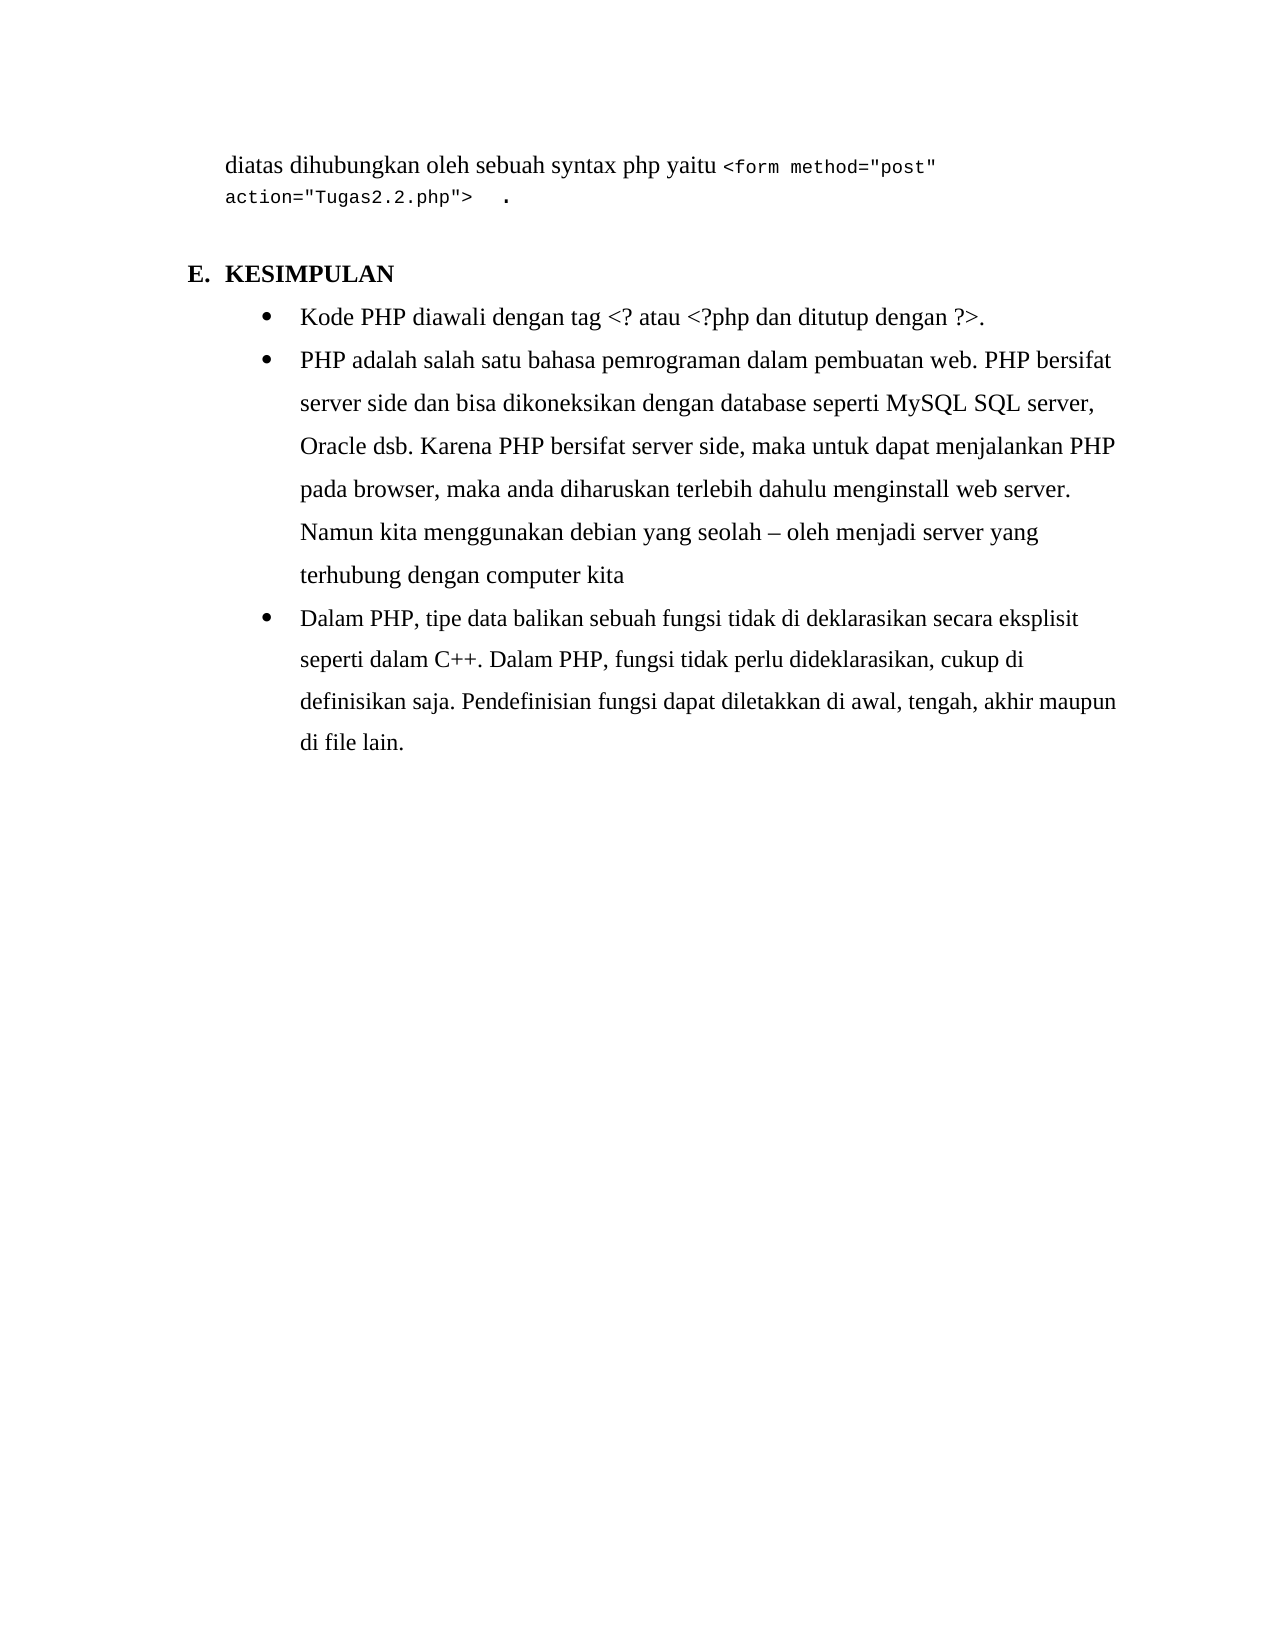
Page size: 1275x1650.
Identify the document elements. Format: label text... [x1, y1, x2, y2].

list KESIMPULAN [187, 259, 1125, 287]
list Dalam PHP, tipe data balikan sebuah fungsi tidak di deklarasikan secara eksplisit seperti dalam C++. Dalam PHP, fungsi tidak perlu dideklarasikan, cukup di definisikan saja. Pendefinisian fungsi dapat diletakkan di awal, tengah, akhir maupun di file lain. [262, 604, 1125, 756]
list Kode PHP diawali dengan tag <? atau <?php dan ditutup dengan ?>. [262, 302, 1125, 331]
list PHP adalah salah satu bahasa pemrograman dalam pembuatan web. PHP bersifat server side dan bisa dikoneksikan dengan database seperti MySQL SQL server, Oracle dsb. Karena PHP bersifat server side, maka untuk dapat menjalankan PHP pada browser, maka anda diharuskan terlebih dahulu menginstall web server. Namun kita menggunakan debian yang seolah – oleh menjadi server yang terhubung dengan computer kita [262, 345, 1125, 589]
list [225, 150, 1125, 211]
